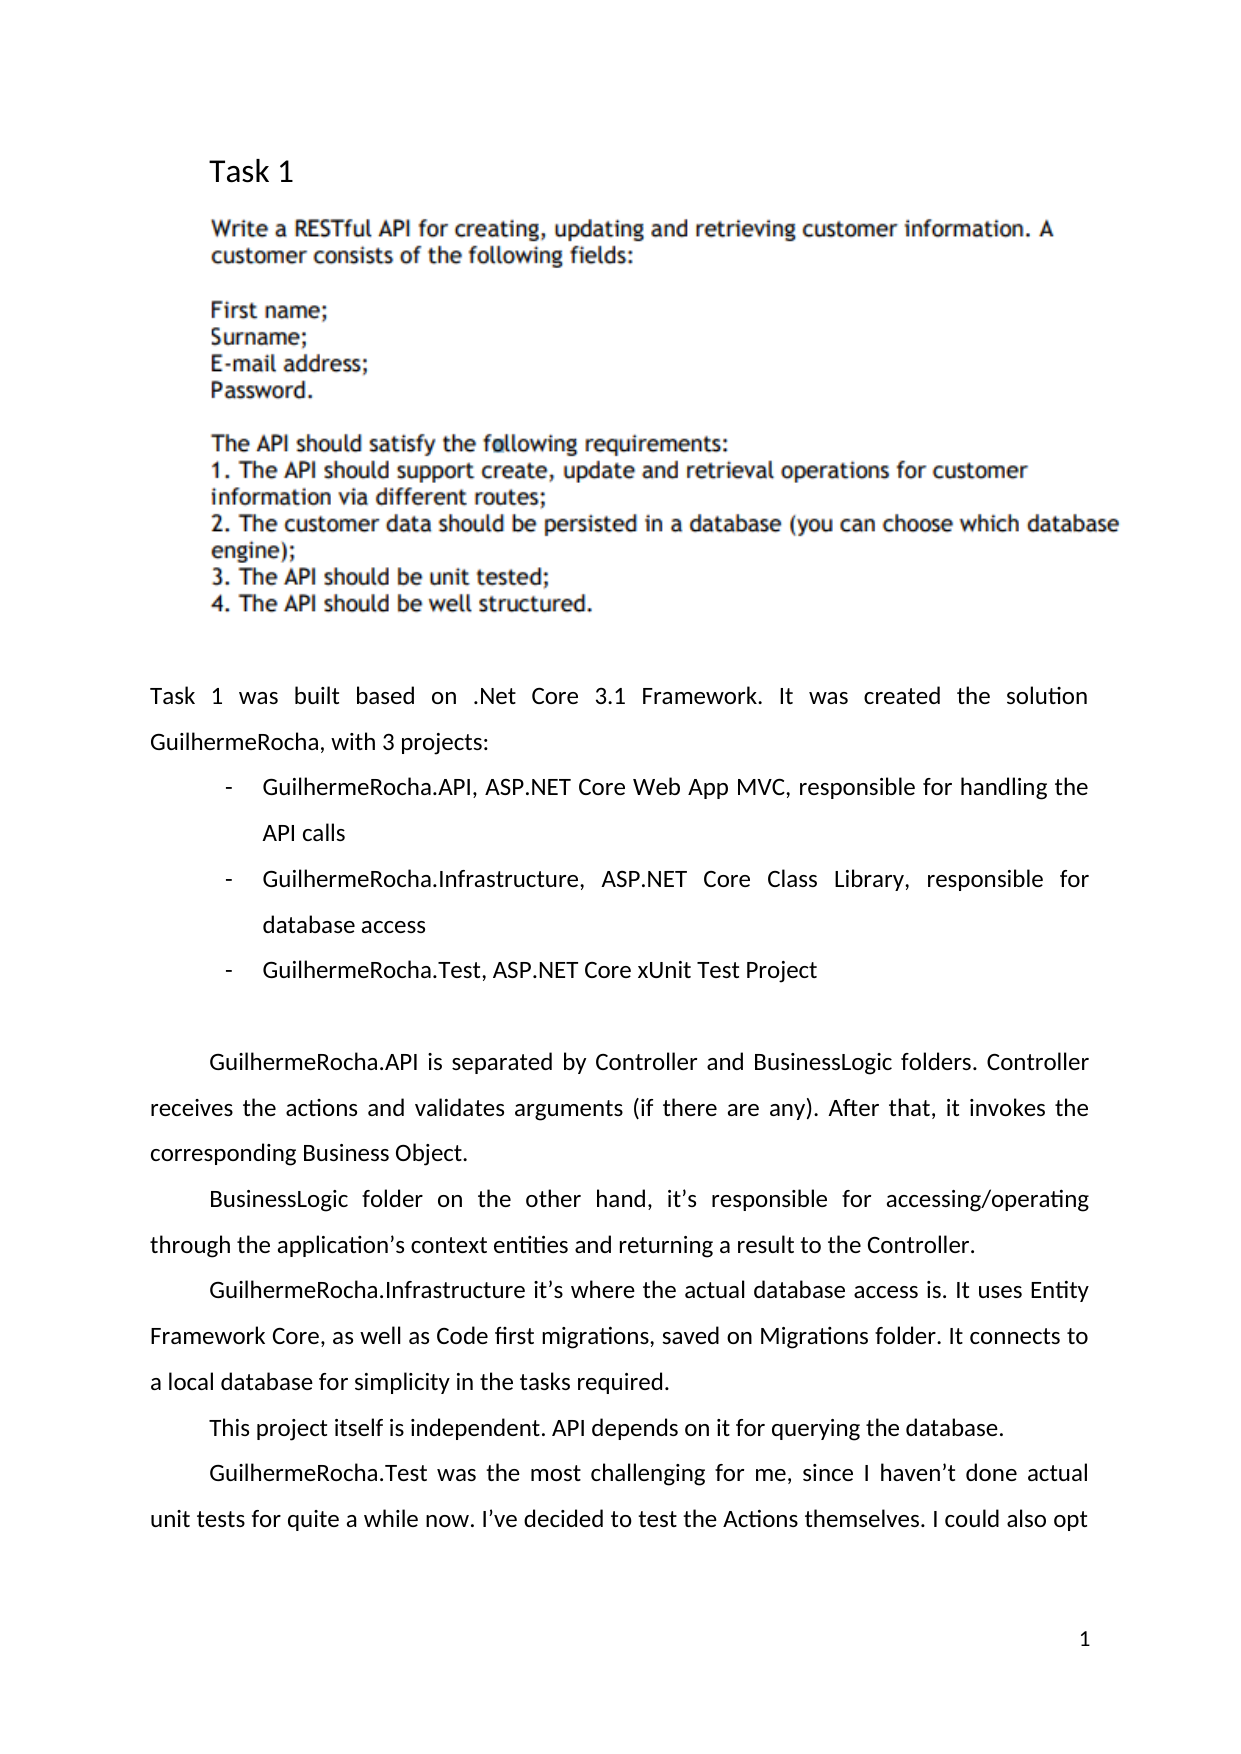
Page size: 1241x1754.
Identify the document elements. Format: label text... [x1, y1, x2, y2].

list GuilhermeRocha.Test, ASP.NET Core xUnit Test Project [225, 954, 1090, 985]
list GuilhermeRocha.Infrastructure, ASP.NET Core Class Library, responsible for database access [225, 863, 1090, 939]
text BusinessLogic folder on the other hand, it’s responsible for accessing/operating through the application’s context entities and returning a result to the Controller. [150, 1183, 1090, 1259]
text This project itself is independent. API depends on it for querying the database. [150, 1412, 1090, 1442]
text GuilhermeRocha.API is separated by Controller and BusinessLogic folders. Controller receives the actions and validates arguments (if there are any). After that, it invokes the corresponding Business Object. [150, 1046, 1090, 1168]
picture [209, 211, 1141, 621]
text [150, 1457, 1090, 1534]
text GuilhermeRocha.Infrastructure it’s where the actual database access is. It uses Entity Framework Core, as well as Code first migrations, saved on Migrations folder. It connects to a local database for simplicity in the tasks required. [150, 1274, 1090, 1397]
text Task 1 [150, 150, 1090, 191]
list GuilhermeRocha.API, ASP.NET Core Web App MVC, responsible for handling the API calls [225, 772, 1090, 848]
text Task 1 was built based on .Net Core 3.1 Framework. It was created the solution GuilhermeRocha, with 3 projects: [150, 680, 1090, 756]
